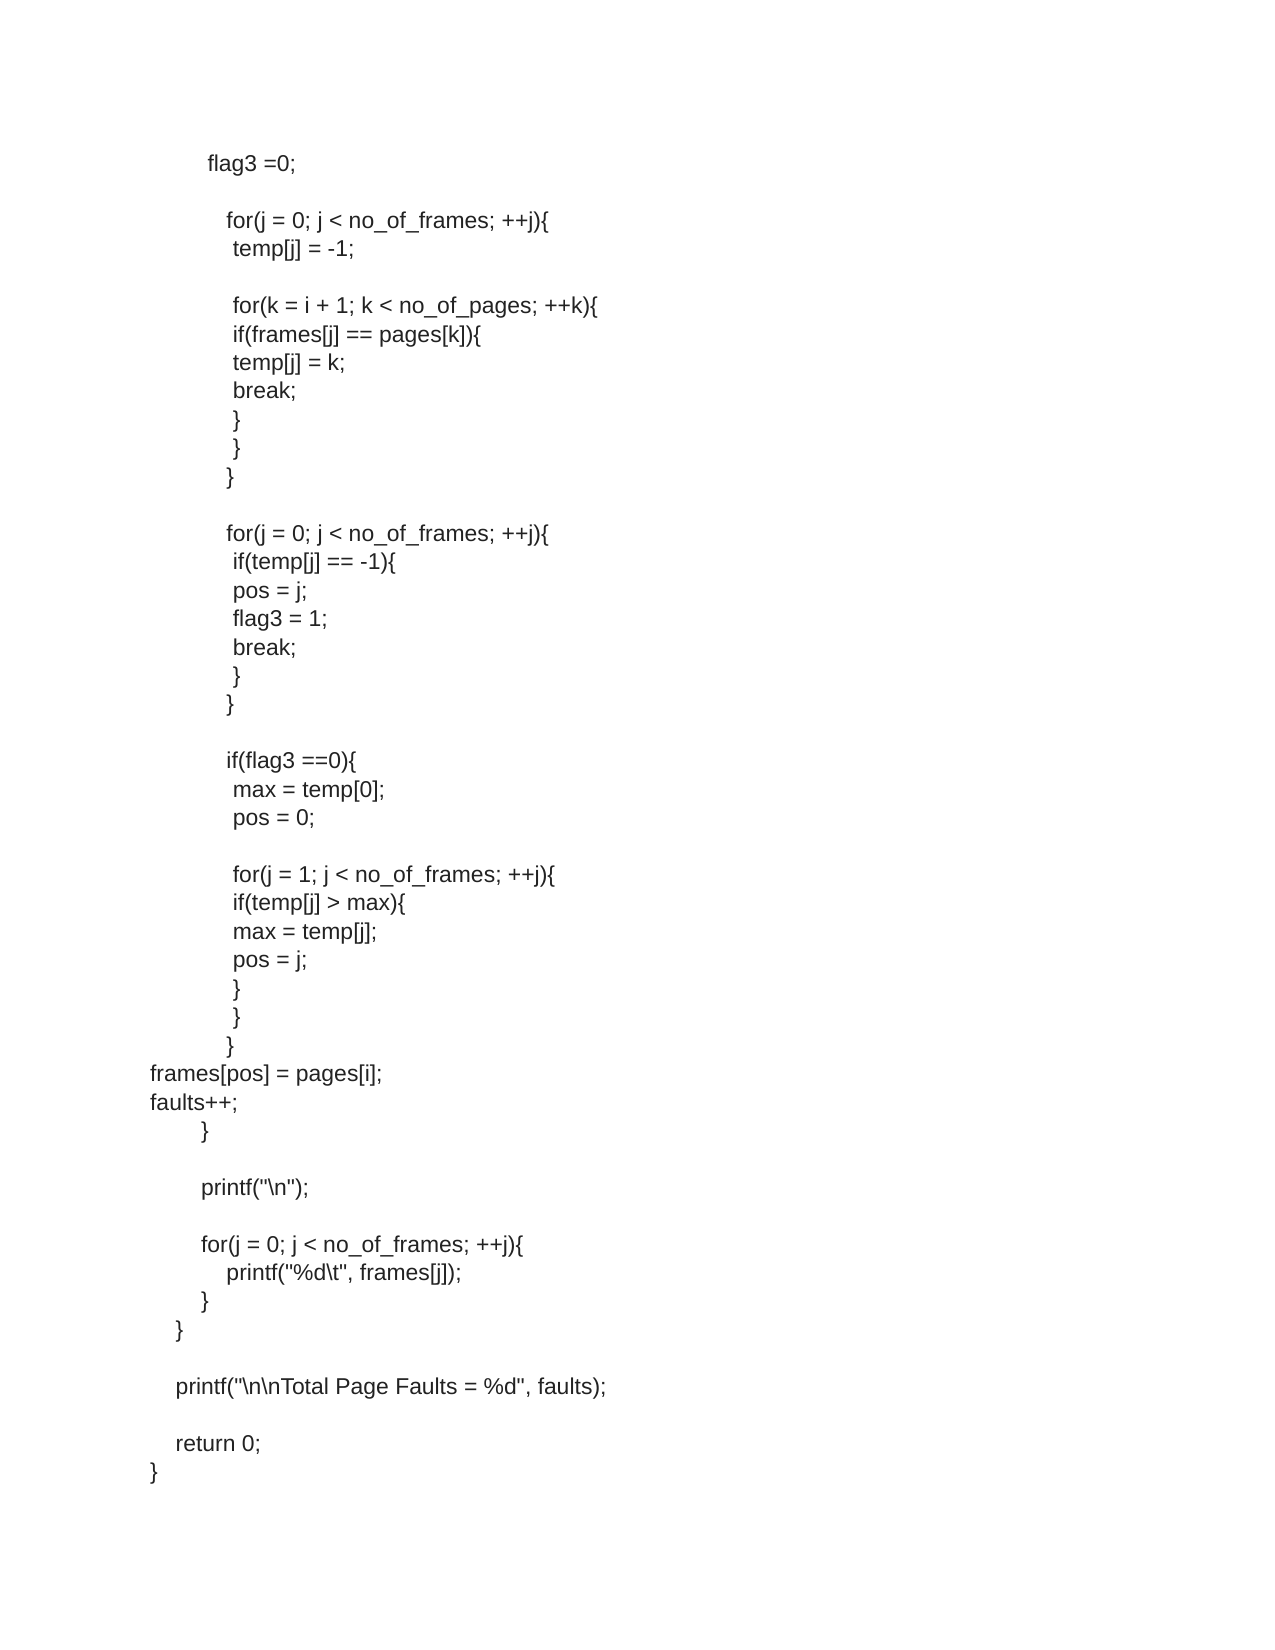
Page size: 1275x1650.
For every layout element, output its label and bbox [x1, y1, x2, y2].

text [150, 150, 1125, 1484]
